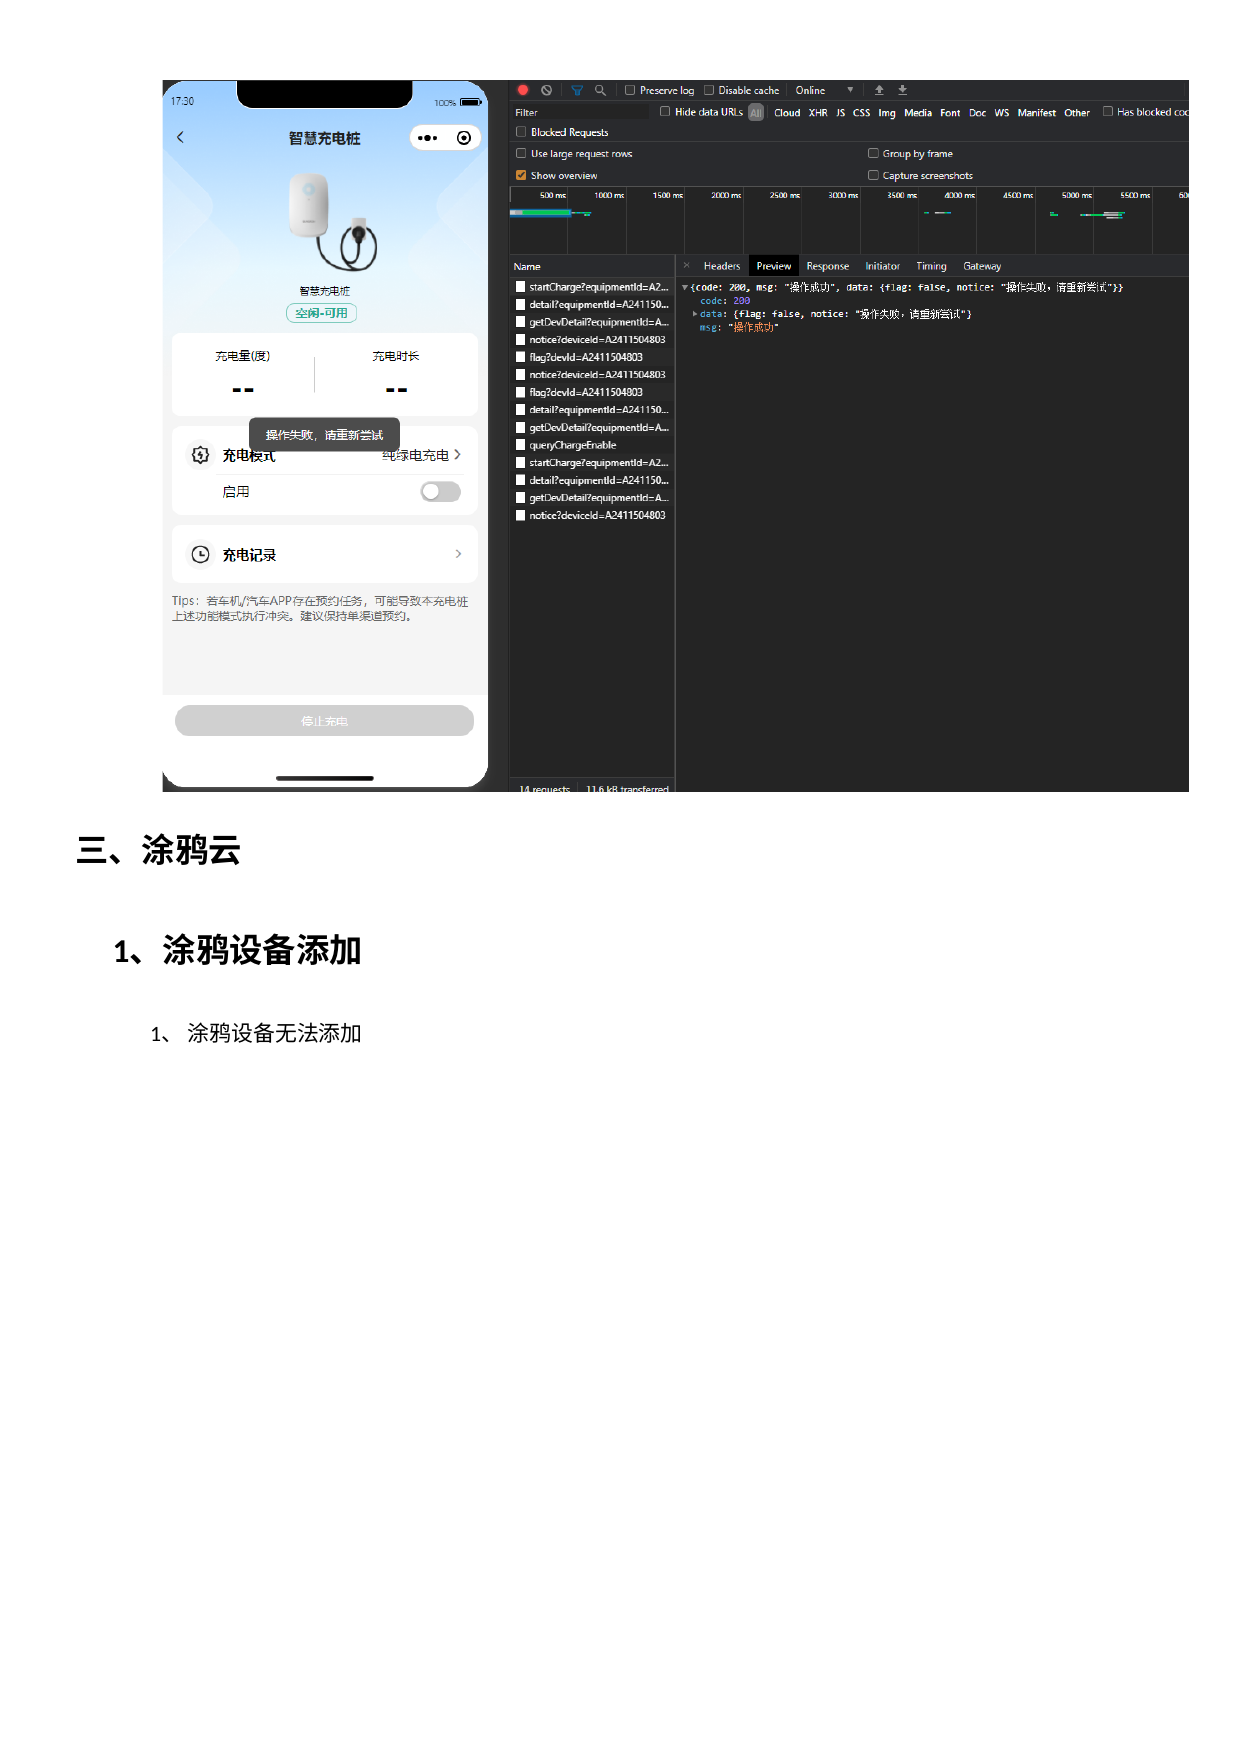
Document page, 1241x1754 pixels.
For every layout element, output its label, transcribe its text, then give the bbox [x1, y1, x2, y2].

picture [162, 80, 1189, 792]
subtitle 三、涂鸦云 [75, 815, 1165, 880]
list 涂鸦设备无法添加 [150, 1015, 1165, 1048]
subtitle 1、涂鸦设备添加 [75, 915, 1165, 980]
